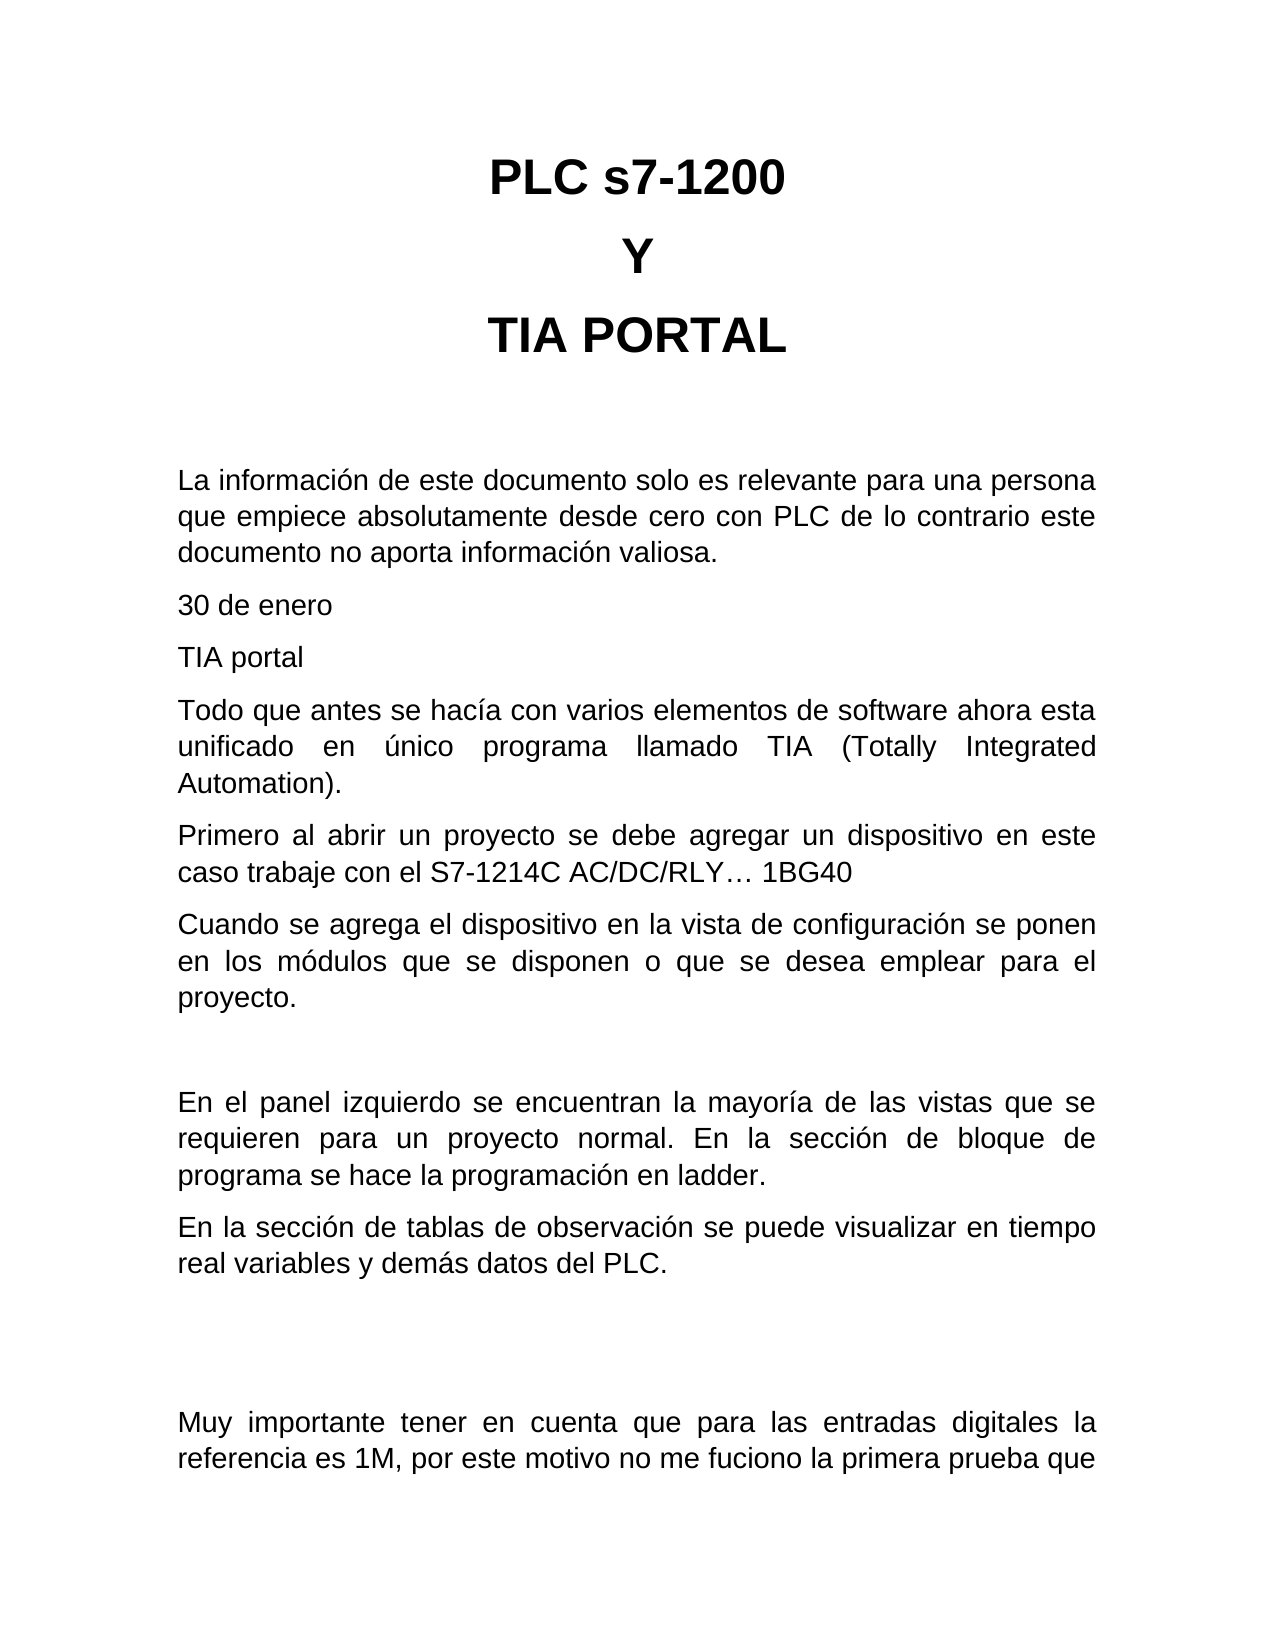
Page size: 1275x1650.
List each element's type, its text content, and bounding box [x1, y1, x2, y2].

text Primero al abrir un proyecto se debe agregar un dispositivo en este caso trabaje con el S7-1214C AC/DC/RLY… 1BG40 [177, 818, 1098, 888]
text TIA portal [177, 641, 1098, 674]
text En la sección de tablas de observación se puede visualizar en tiempo real variables y demás datos del PLC. [177, 1210, 1098, 1280]
text TIA PORTAL [177, 305, 1098, 363]
text 30 de enero [177, 588, 1098, 621]
text La información de este documento solo es relevante para una persona que empiece absolutamente desde cero con PLC de lo contrario este documento no aporta información valiosa. [177, 463, 1098, 568]
text Y [177, 226, 1098, 284]
text En el panel izquierdo se encuentran la mayoría de las vistas que se requieren para un proyecto normal. En la sección de bloque de programa se hace la programación en ladder. [177, 1085, 1098, 1191]
text Cuando se agrega el dispositivo en la vista de configuración se ponen en los módulos que se disponen o que se desea emplear para el proyecto. [177, 907, 1098, 1013]
text PLC s7-1200 [177, 148, 1098, 205]
text Todo que antes se hacía con varios elementos de software ahora esta unificado en único programa llamado TIA (Totally Integrated Automation). [177, 693, 1098, 799]
